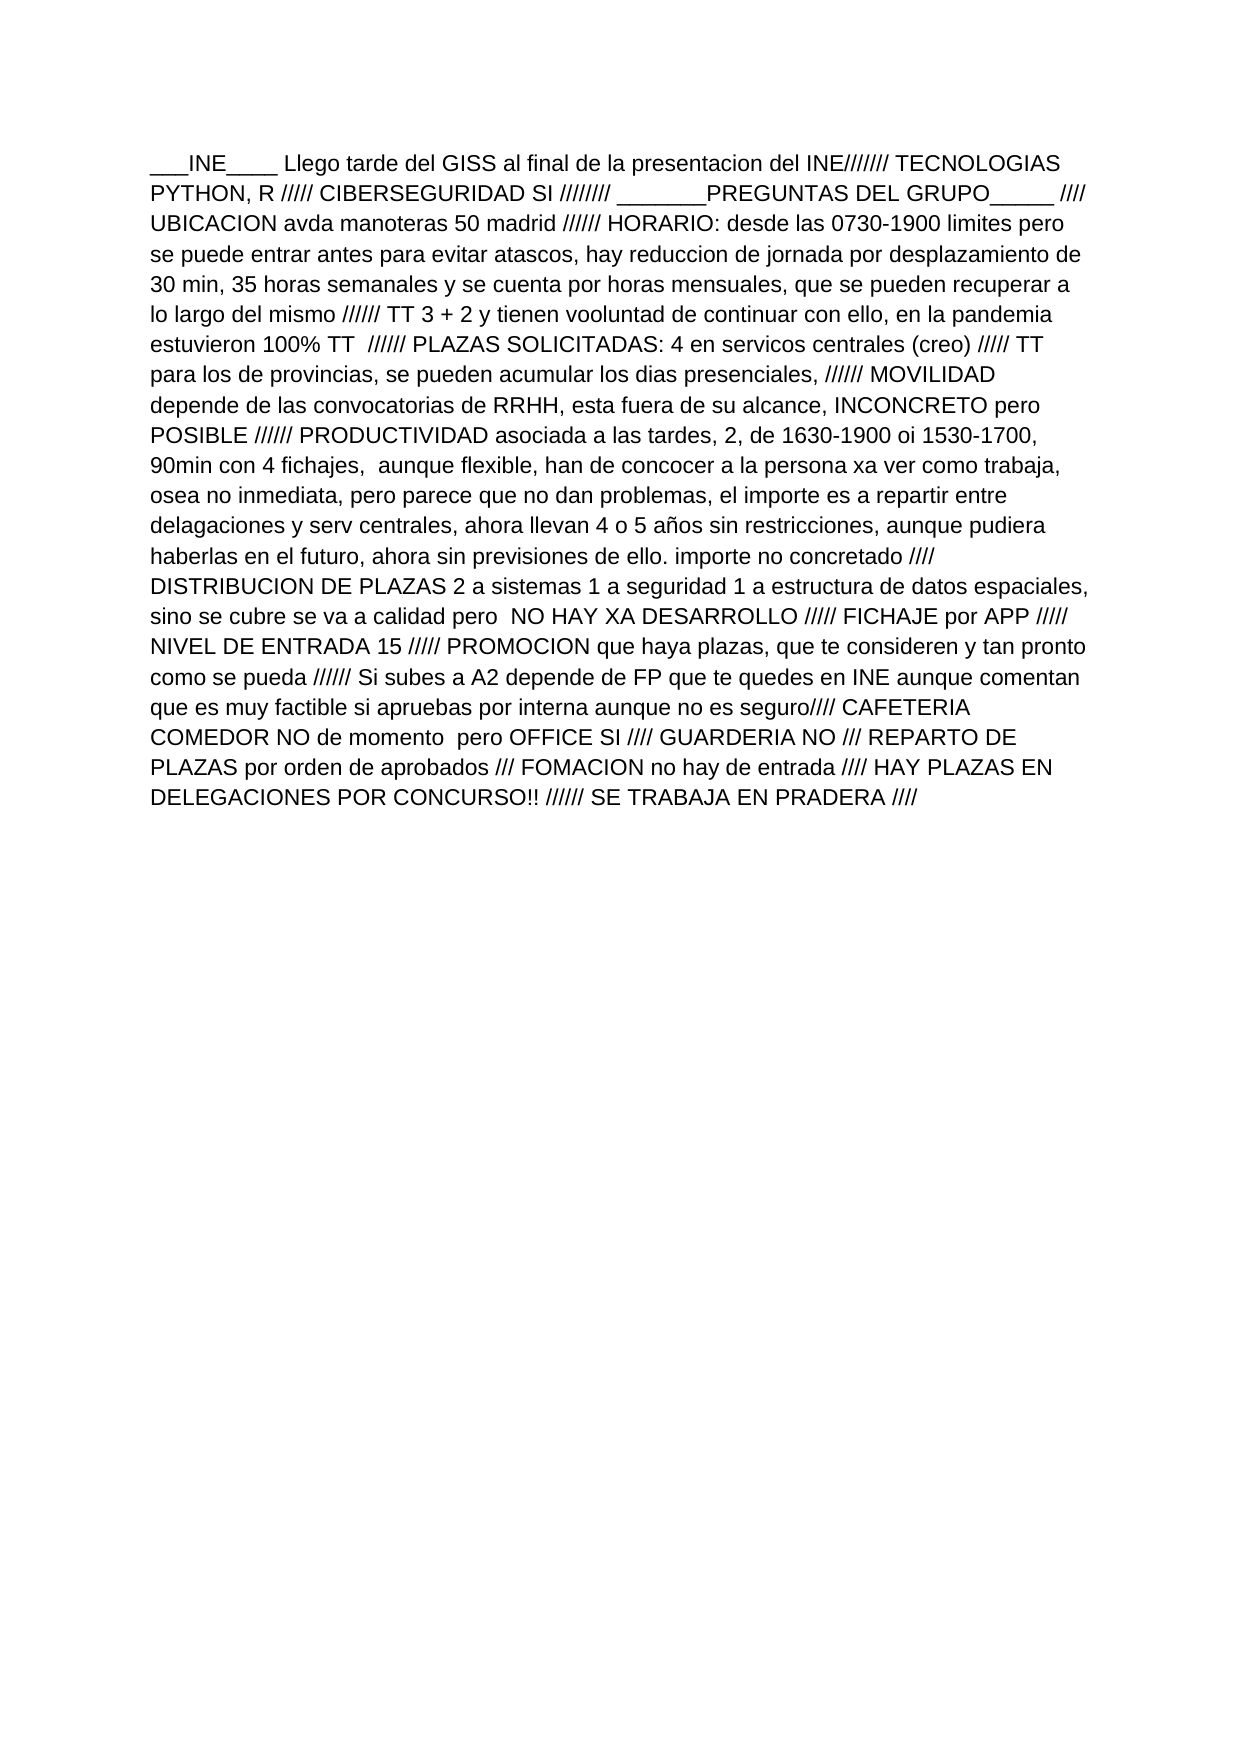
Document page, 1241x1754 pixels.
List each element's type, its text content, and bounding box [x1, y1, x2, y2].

text ___INE____ Llego tarde del GISS al final de la presentacion del INE/////// TECNOLOGIAS PYTHON, R ///// CIBERSEGURIDAD SI //////// _______PREGUNTAS DEL GRUPO_____ //// UBICACION avda manoteras 50 madrid ////// HORARIO: desde las 0730-1900 limites pero se puede entrar antes para evitar atascos, hay reduccion de jornada por desplazamiento de 30 min, 35 horas semanales y se cuenta por horas mensuales, que se pueden recuperar a lo largo del mismo ////// TT 3 + 2 y tienen vooluntad de continuar con ello, en la pandemia estuvieron 100% TT ////// PLAZAS SOLICITADAS: 4 en servicos centrales (creo) ///// TT para los de provincias, se pueden acumular los dias presenciales, ////// MOVILIDAD depende de las convocatorias de RRHH, esta fuera de su alcance, INCONCRETO pero POSIBLE ////// PRODUCTIVIDAD asociada a las tardes, 2, de 1630-1900 oi 1530-1700, 90min con 4 fichajes, aunque flexible, han de concocer a la persona xa ver como trabaja, osea no inmediata, pero parece que no dan problemas, el importe es a repartir entre delagaciones y serv centrales, ahora llevan 4 o 5 años sin restricciones, aunque pudiera haberlas en el futuro, ahora sin previsiones de ello. importe no concretado //// DISTRIBUCION DE PLAZAS 2 a sistemas 1 a seguridad 1 a estructura de datos espaciales, sino se cubre se va a calidad pero NO HAY XA DESARROLLO ///// FICHAJE por APP ///// NIVEL DE ENTRADA 15 ///// PROMOCION que haya plazas, que te consideren y tan pronto como se pueda ////// Si subes a A2 depende de FP que te quedes en INE aunque comentan que es muy factible si apruebas por interna aunque no es seguro//// CAFETERIA COMEDOR NO de momento pero OFFICE SI //// GUARDERIA NO /// REPARTO DE PLAZAS por orden de aprobados /// FOMACION no hay de entrada //// HAY PLAZAS EN DELEGACIONES POR CONCURSO!! ////// SE TRABAJA EN PRADERA //// [150, 150, 1090, 811]
